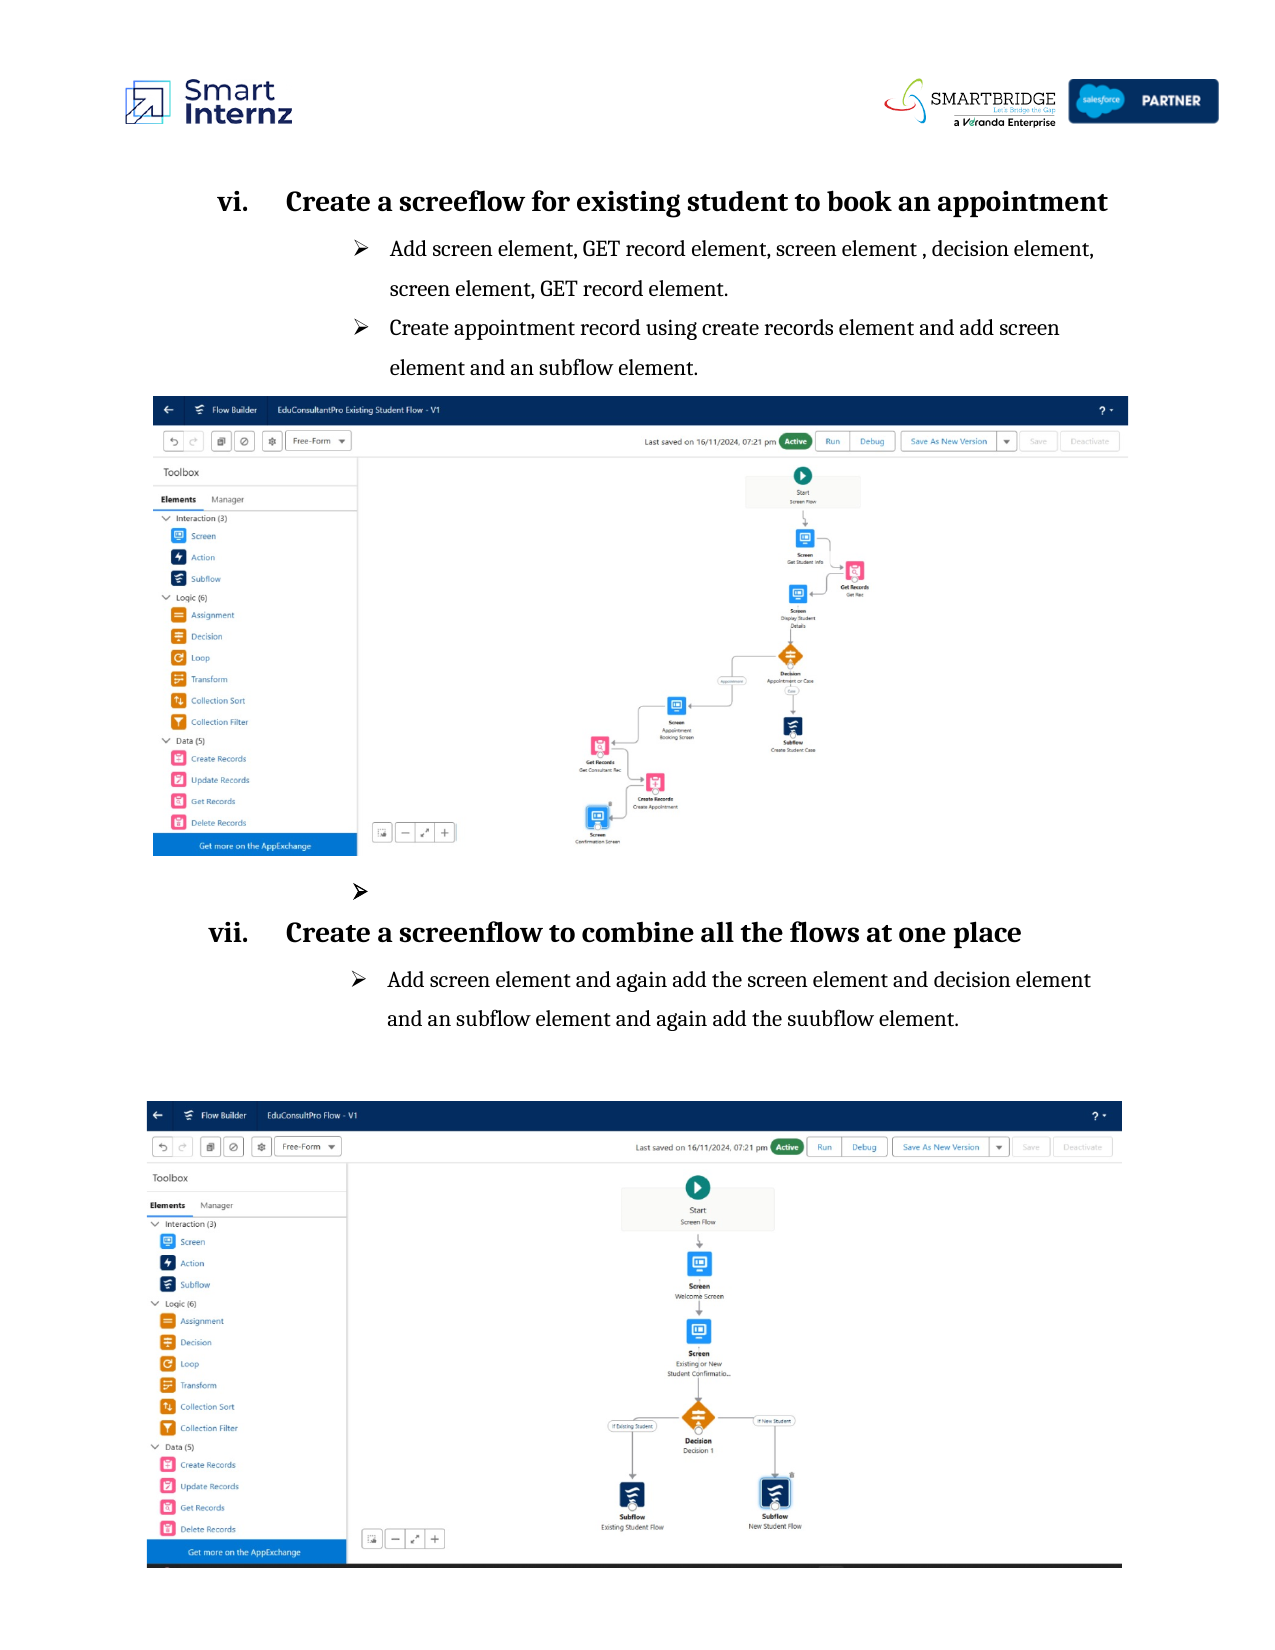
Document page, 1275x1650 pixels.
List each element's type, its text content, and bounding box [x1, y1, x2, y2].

picture [875, 73, 1219, 132]
list Create appointment record using create records element and add screen element and an subflow element. [352, 315, 1129, 381]
list Create a screenflow to combine all the flows at one place [248, 916, 1129, 950]
list Add screen element and again add the screen element and decision element and an subflow element and again add the suubflow element. [349, 966, 1129, 1032]
picture [153, 396, 1129, 856]
picture [146, 1101, 1122, 1568]
picture [120, 79, 297, 124]
list Create a screeflow for existing student to book an appointment [248, 186, 1129, 219]
list Add screen element, GET record element, screen element , decision element, screen element, GET record element. [352, 236, 1129, 302]
